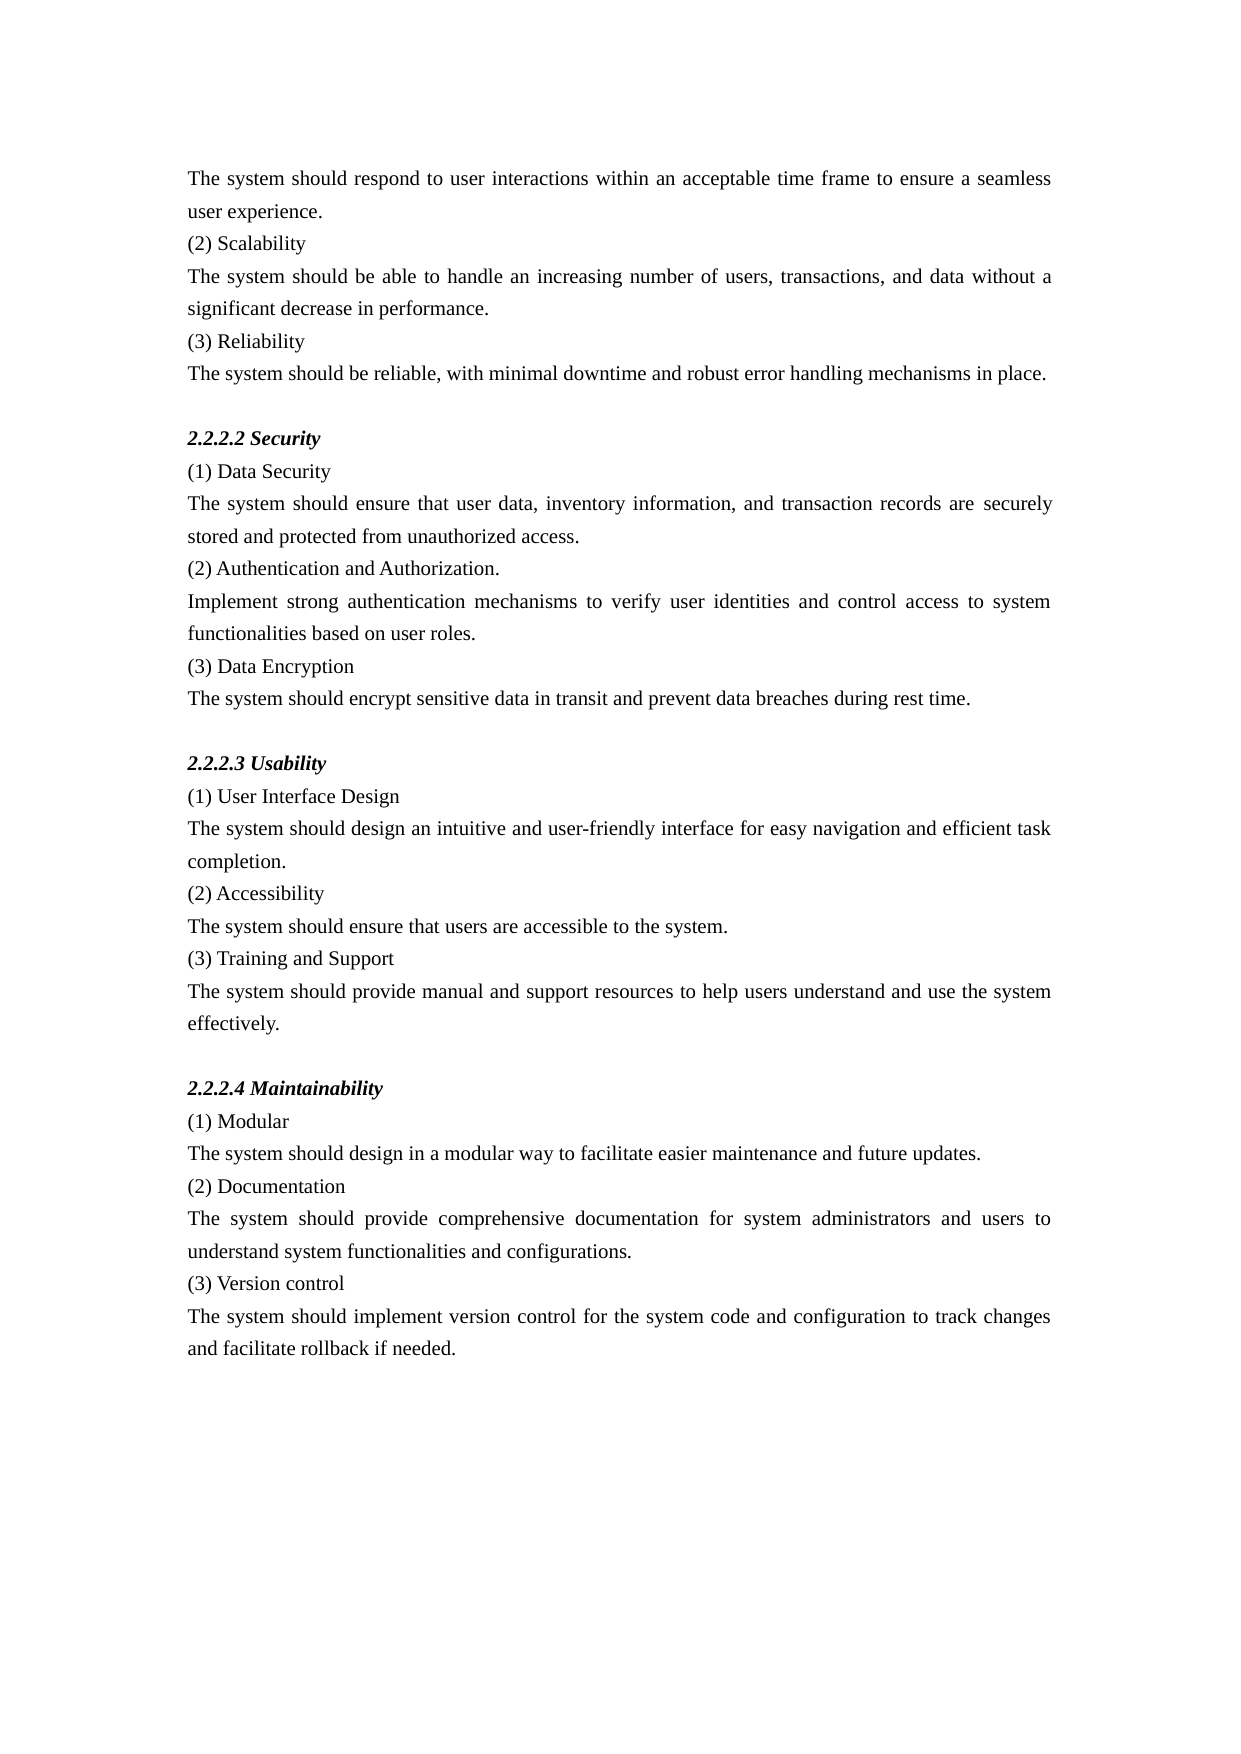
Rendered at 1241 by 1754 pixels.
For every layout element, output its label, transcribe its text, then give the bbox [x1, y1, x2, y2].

text The system should ensure that user data, inventory information, and transaction records are securely stored and protected from unauthorized access. [187, 487, 1053, 552]
text (2) Accessibility [187, 877, 1053, 909]
text 2.2.2.3 Usability [187, 747, 1053, 779]
text The system should implement version control for the system code and configuration to track changes and facilitate rollback if needed. [187, 1299, 1053, 1364]
text (3) Training and Support [187, 942, 1053, 974]
text The system should provide manual and support resources to help users understand and use the system effectively. [187, 974, 1053, 1039]
text (3) Reliability [187, 324, 1053, 357]
text The system should design an intuitive and user-friendly interface for easy navigation and efficient task completion. [187, 812, 1053, 877]
text (1) User Interface Design [187, 779, 1053, 812]
text The system should be reliable, with minimal downtime and robust error handling mechanisms in place. [187, 357, 1053, 389]
text The system should be able to handle an increasing number of users, transactions, and data without a significant decrease in performance. [187, 259, 1053, 324]
text (1) Modular [187, 1104, 1053, 1137]
text 2.2.2.4 Maintainability [187, 1072, 1053, 1104]
text 2.2.2.2 Security [187, 422, 1053, 454]
text (2) Scalability [187, 227, 1053, 259]
text Implement strong authentication mechanisms to verify user identities and control access to system functionalities based on user roles. [187, 584, 1053, 649]
text (1) Data Security [187, 454, 1053, 487]
text The system should respond to user interactions within an acceptable time frame to ensure a seamless user experience. [187, 162, 1053, 227]
text (3) Version control [187, 1267, 1053, 1299]
text The system should ensure that users are accessible to the system. [187, 909, 1053, 942]
text (2) Documentation [187, 1169, 1053, 1202]
text (2) Authentication and Authorization. [187, 552, 1053, 584]
text The system should design in a modular way to facilitate easier maintenance and future updates. [187, 1137, 1053, 1169]
text (3) Data Encryption [187, 649, 1053, 682]
text The system should encrypt sensitive data in transit and prevent data breaches during rest time. [187, 682, 1053, 714]
text The system should provide comprehensive documentation for system administrators and users to understand system functionalities and configurations. [187, 1202, 1053, 1267]
